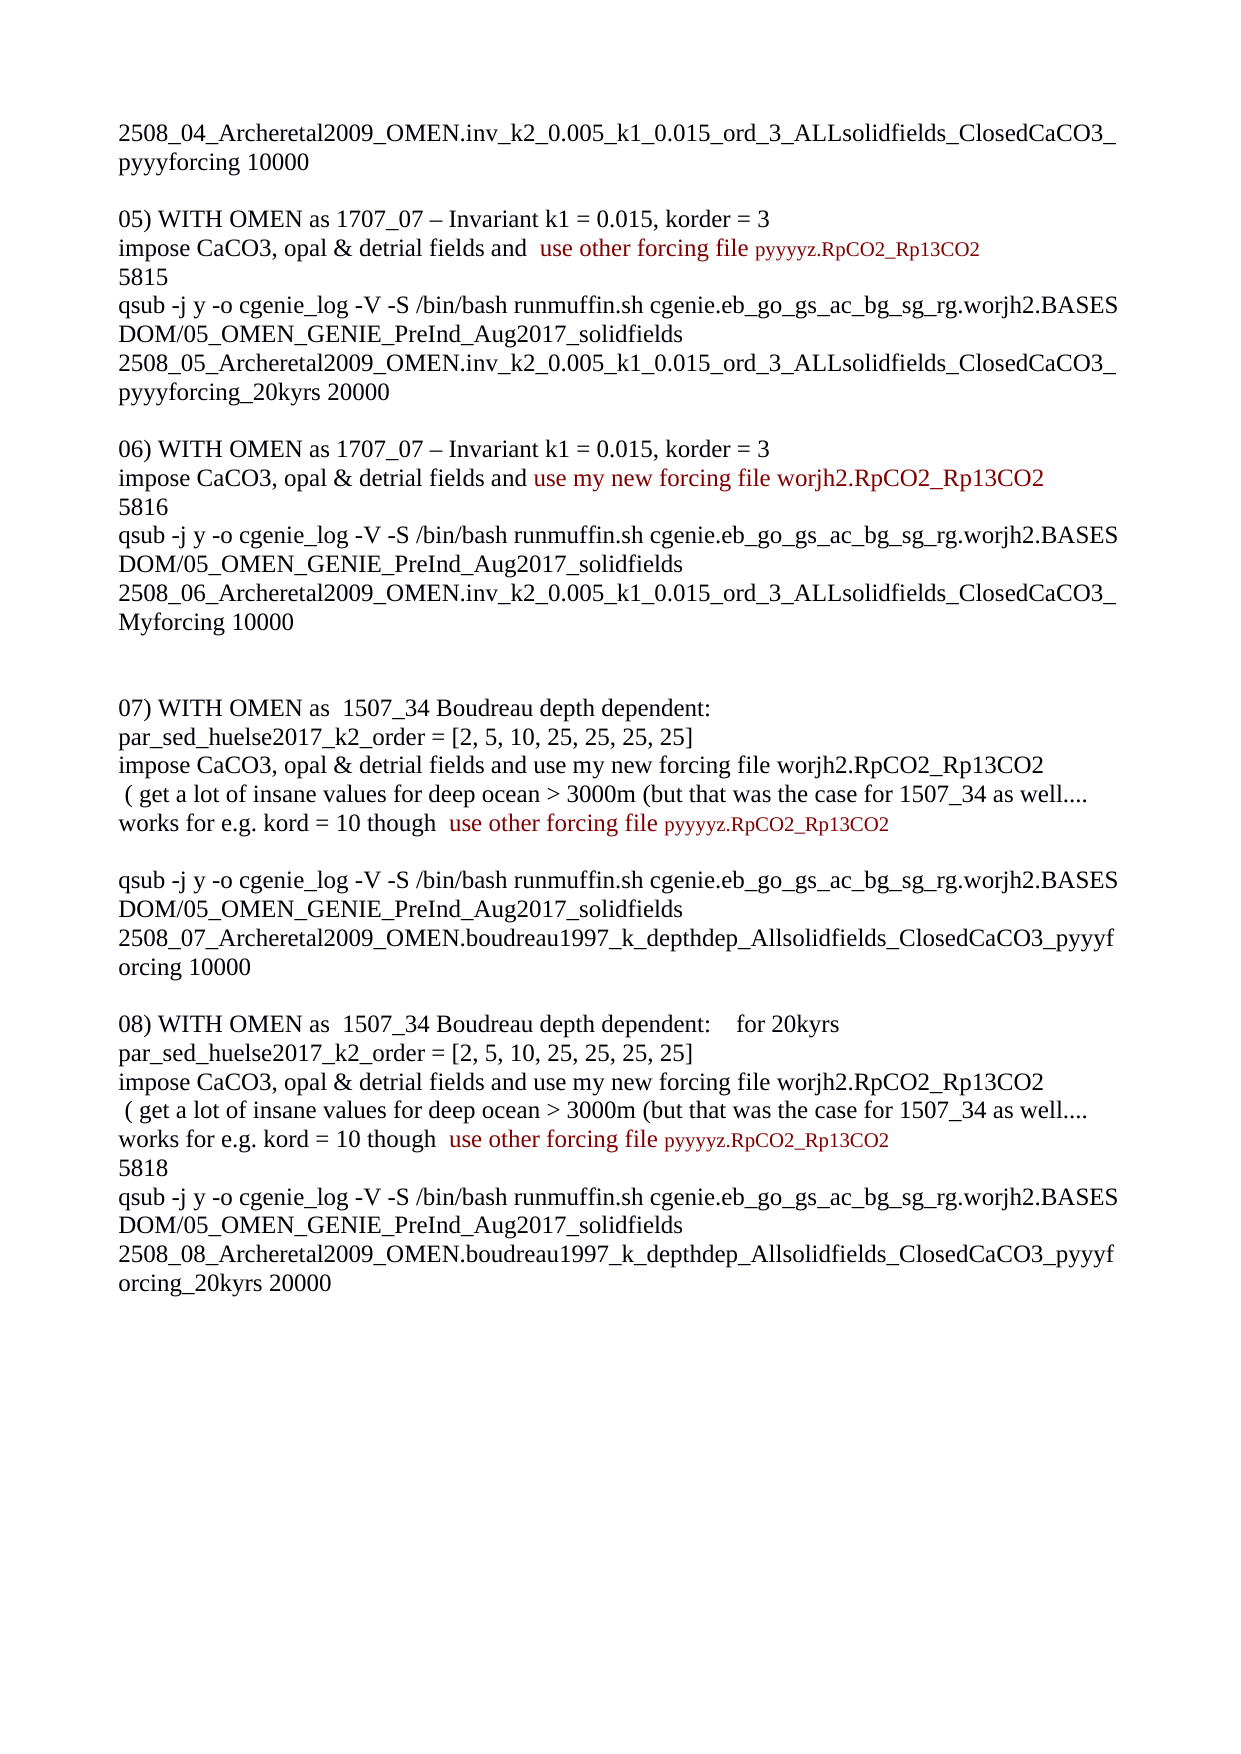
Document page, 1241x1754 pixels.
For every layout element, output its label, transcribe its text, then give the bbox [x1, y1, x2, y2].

text impose CaCO3, opal & detrial fields and use my new forcing file worjh2.RpCO2_Rp13CO2 [118, 463, 1122, 492]
text qsub -j y -o cgenie_log -V -S /bin/bash runmuffin.sh cgenie.eb_go_gs_ac_bg_sg_rg.worjh2.BASES DOM/05_OMEN_GENIE_PreInd_Aug2017_solidfields 2508_05_Archeretal2009_OMEN.inv_k2_0.005_k1_0.015_ord_3_ALLsolidfields_ClosedCaCO3_pyyyforcing_20kyrs 20000 [118, 291, 1122, 406]
text par_sed_huelse2017_k2_order = [2, 5, 10, 25, 25, 25, 25] [118, 722, 1122, 751]
text qsub -j y -o cgenie_log -V -S /bin/bash runmuffin.sh cgenie.eb_go_gs_ac_bg_sg_rg.worjh2.BASES DOM/05_OMEN_GENIE_PreInd_Aug2017_solidfields 2508_06_Archeretal2009_OMEN.inv_k2_0.005_k1_0.015_ord_3_ALLsolidfields_ClosedCaCO3_Myforcing 10000 [118, 521, 1122, 636]
text 07) WITH OMEN as 1507_34 Boudreau depth dependent: [118, 693, 1122, 722]
text par_sed_huelse2017_k2_order = [2, 5, 10, 25, 25, 25, 25] [118, 1038, 1122, 1067]
text qsub -j y -o cgenie_log -V -S /bin/bash runmuffin.sh cgenie.eb_go_gs_ac_bg_sg_rg.worjh2.BASES DOM/05_OMEN_GENIE_PreInd_Aug2017_solidfields 2508_08_Archeretal2009_OMEN.boudreau1997_k_depthdep_Allsolidfields_ClosedCaCO3_pyyyforcing_20kyrs 20000 [118, 1182, 1122, 1297]
text qsub -j y -o cgenie_log -V -S /bin/bash runmuffin.sh cgenie.eb_go_gs_ac_bg_sg_rg.worjh2.BASES DOM/05_OMEN_GENIE_PreInd_Aug2017_solidfields 2508_07_Archeretal2009_OMEN.boudreau1997_k_depthdep_Allsolidfields_ClosedCaCO3_pyyyforcing 10000 [118, 866, 1122, 981]
text 5816 [118, 492, 1122, 521]
text impose CaCO3, opal & detrial fields and use my new forcing file worjh2.RpCO2_Rp13CO2 [118, 1067, 1122, 1096]
text 5815 [118, 262, 1122, 291]
text impose CaCO3, opal & detrial fields and use other forcing file pyyyyz.RpCO2_Rp13CO2 [118, 233, 1122, 262]
text 05) WITH OMEN as 1707_07 – Invariant k1 = 0.015, korder = 3 [118, 204, 1122, 233]
text 08) WITH OMEN as 1507_34 Boudreau depth dependent: for 20kyrs [118, 1009, 1122, 1038]
text 5818 [118, 1153, 1122, 1182]
text ( get a lot of insane values for deep ocean > 3000m (but that was the case for 1507_34 as well.... works for e.g. kord = 10 though use other forcing file pyyyyz.RpCO2_Rp13CO2 [118, 779, 1122, 837]
text 06) WITH OMEN as 1707_07 – Invariant k1 = 0.015, korder = 3 [118, 434, 1122, 463]
text ( get a lot of insane values for deep ocean > 3000m (but that was the case for 1507_34 as well.... works for e.g. kord = 10 though use other forcing file pyyyyz.RpCO2_Rp13CO2 [118, 1096, 1122, 1153]
text impose CaCO3, opal & detrial fields and use my new forcing file worjh2.RpCO2_Rp13CO2 [118, 751, 1122, 779]
